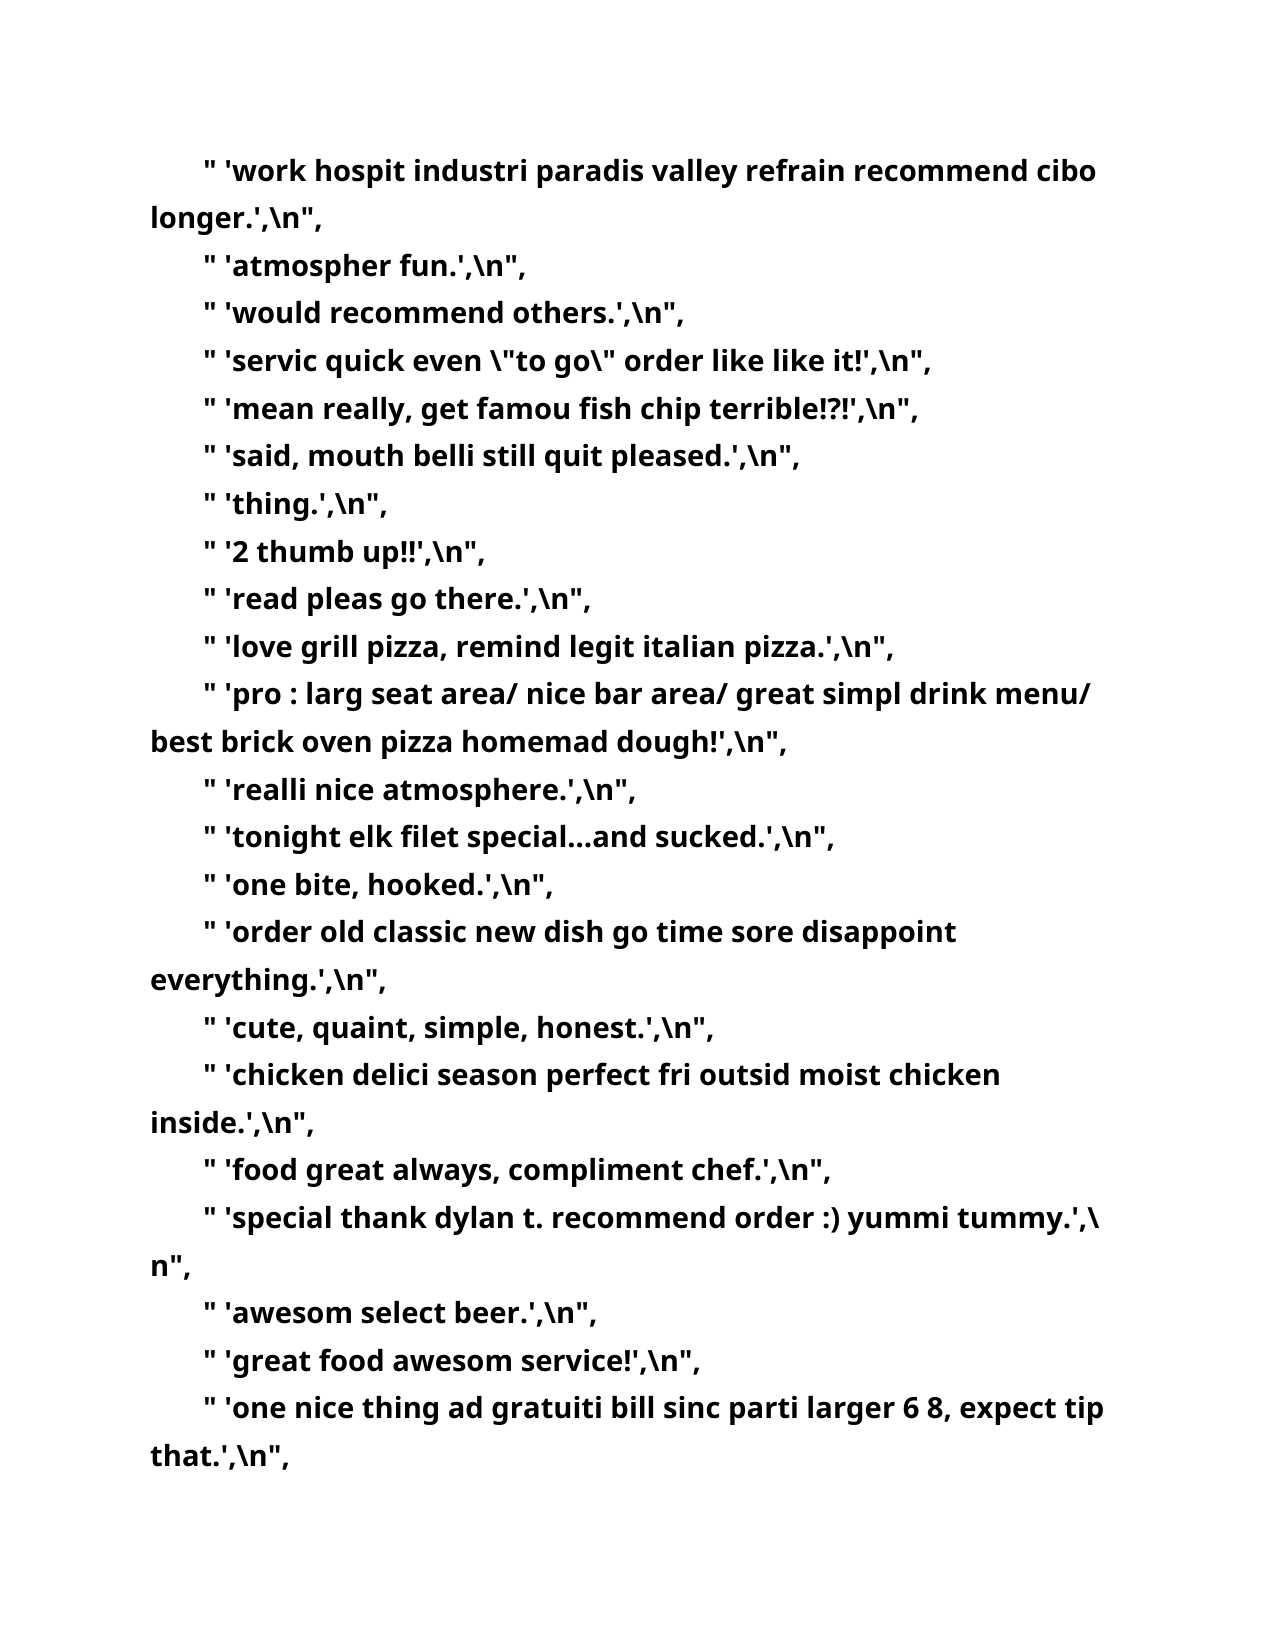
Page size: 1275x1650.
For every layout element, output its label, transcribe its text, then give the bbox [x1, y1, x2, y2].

text " 'cute, quaint, simple, honest.',\n", [150, 1007, 1125, 1047]
text " 'awesom select beer.',\n", [150, 1292, 1125, 1332]
text " 'read pleas go there.',\n", [150, 578, 1125, 618]
text " 'atmospher fun.',\n", [150, 245, 1125, 285]
text " 'tonight elk filet special...and sucked.',\n", [150, 816, 1125, 856]
text " 'chicken delici season perfect fri outsid moist chicken inside.',\n", [150, 1054, 1125, 1142]
text " 'mean really, get famou fish chip terrible!?!',\n", [150, 388, 1125, 428]
text " 'thing.',\n", [150, 483, 1125, 523]
text " 'great food awesom service!',\n", [150, 1340, 1125, 1380]
text " 'pro : larg seat area/ nice bar area/ great simpl drink menu/ best brick oven pizza homemad dough!',\n", [150, 674, 1125, 761]
text " 'would recommend others.',\n", [150, 293, 1125, 332]
text " 'special thank dylan t. recommend order :) yummi tummy.',\n", [150, 1197, 1125, 1284]
text " 'love grill pizza, remind legit italian pizza.',\n", [150, 626, 1125, 666]
text " 'servic quick even \"to go\" order like like it!',\n", [150, 340, 1125, 380]
text " 'realli nice atmosphere.',\n", [150, 769, 1125, 808]
text " 'food great always, compliment chef.',\n", [150, 1150, 1125, 1189]
text " 'said, mouth belli still quit pleased.',\n", [150, 436, 1125, 475]
text " 'one nice thing ad gratuiti bill sinc parti larger 6 8, expect tip that.',\n", [150, 1388, 1125, 1475]
text " '2 thumb up!!',\n", [150, 531, 1125, 571]
text " 'one bite, hooked.',\n", [150, 864, 1125, 904]
text " 'order old classic new dish go time sore disappoint everything.',\n", [150, 912, 1125, 999]
text " 'work hospit industri paradis valley refrain recommend cibo longer.',\n", [150, 150, 1125, 237]
